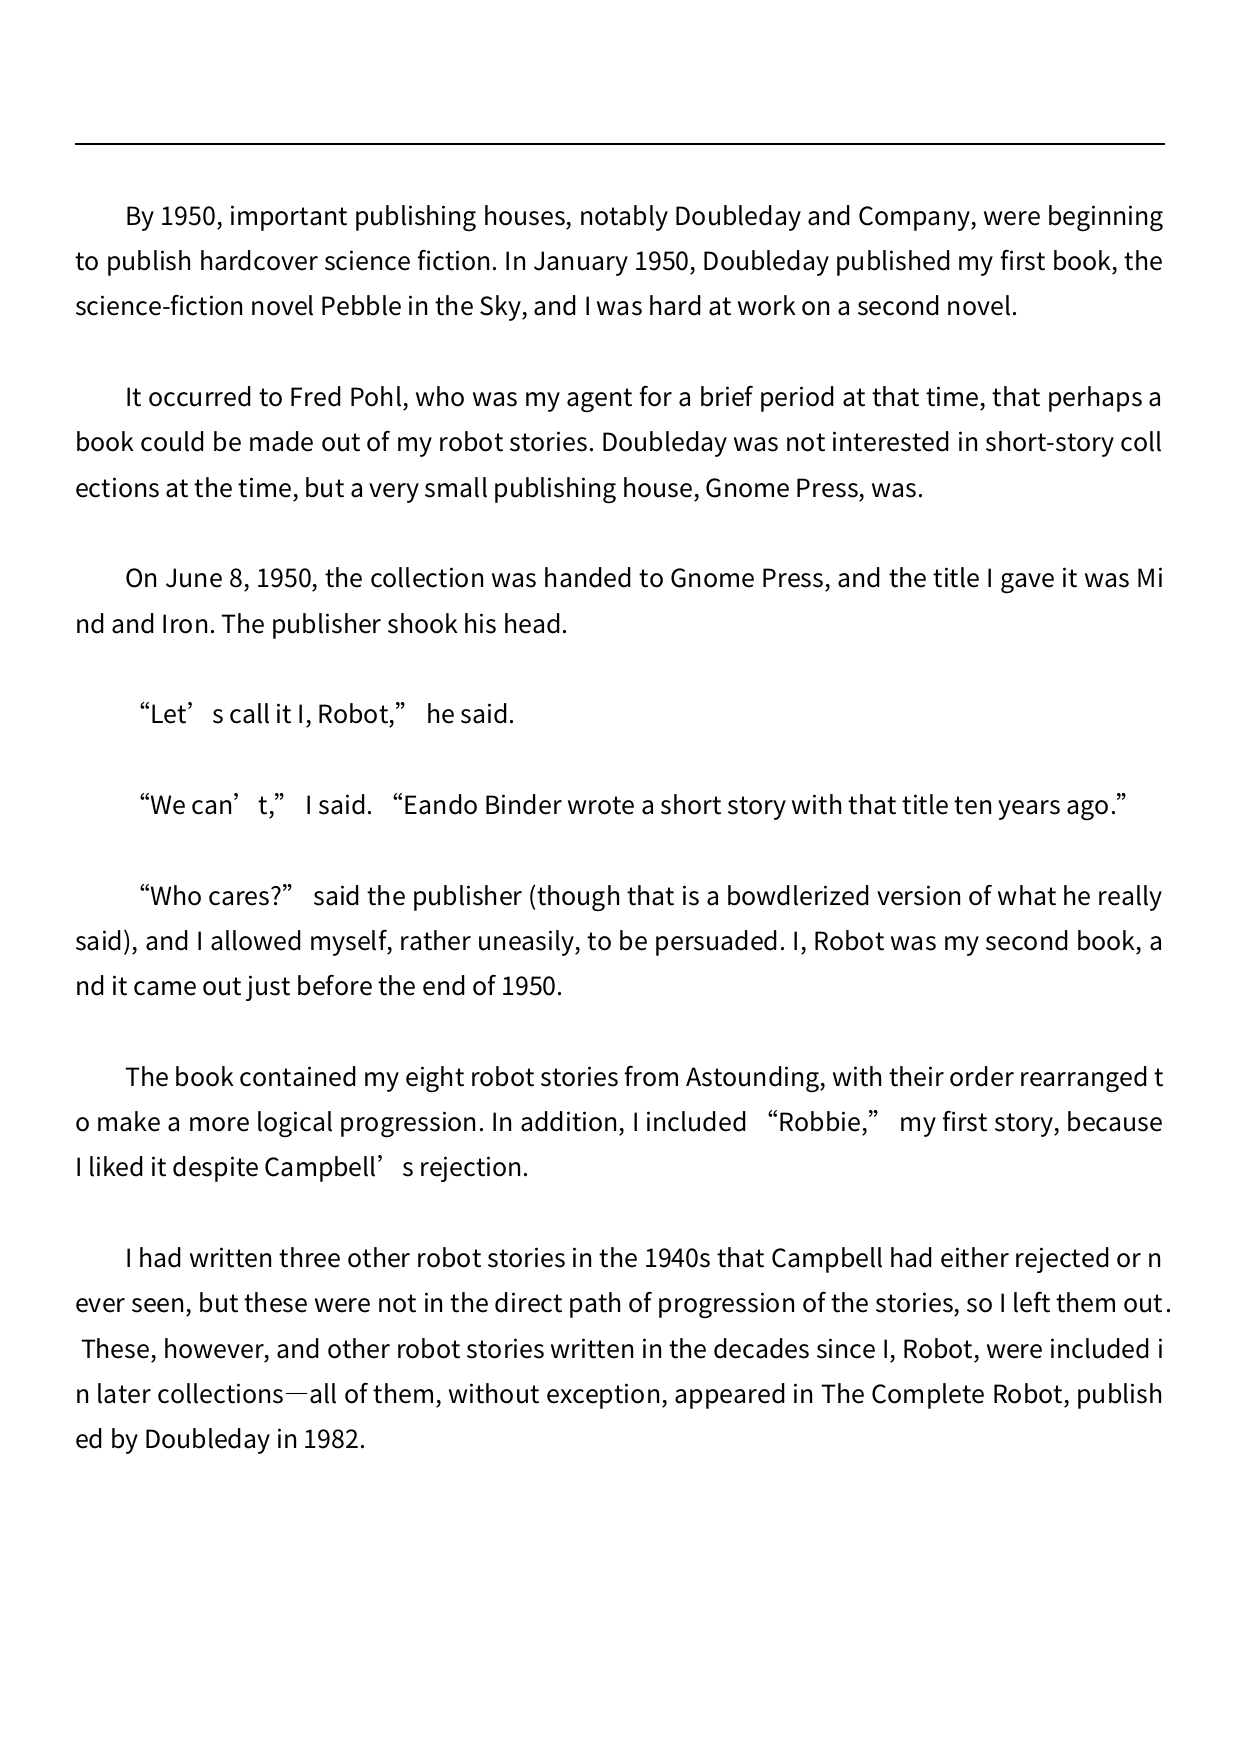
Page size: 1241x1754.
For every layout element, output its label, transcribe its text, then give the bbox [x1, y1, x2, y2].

text The book contained my eight robot stories from Astounding, with their order rearranged to make a more logical progression. In addition, I included “Robbie,” my first story, because I liked it despite Campbell’s rejection. [75, 1053, 1165, 1189]
text “We can’t,” I said. “Eando Binder wrote a short story with that title ten years ago.” [75, 781, 1165, 826]
text I had written three other robot stories in the 1940s that Campbell had either rejected or never seen, but these were not in the direct path of progression of the stories, so I left them out. These, however, and other robot stories written in the decades since I, Robot, were included in later collections—all of them, without exception, appeared in The Complete Robot, published by Doubleday in 1982. [75, 1234, 1165, 1461]
text “Who cares?” said the publisher (though that is a bowdlerized version of what he really said), and I allowed myself, rather uneasily, to be persuaded. I, Robot was my second book, and it came out just before the end of 1950. [75, 871, 1165, 1007]
text “Let’s call it I, Robot,” he said. [75, 690, 1165, 736]
text By 1950, important publishing houses, notably Doubleday and Company, were beginning to publish hardcover science fiction. In January 1950, Doubleday published my first book, the science-fiction novel Pebble in the Sky, and I was hard at work on a second novel. [75, 192, 1165, 328]
text On June 8, 1950, the collection was handed to Gnome Press, and the title I gave it was Mind and Iron. The publisher shook his head. [75, 554, 1165, 645]
text It occurred to Fred Pohl, who was my agent for a brief period at that time, that perhaps a book could be made out of my robot stories. Doubleday was not interested in short-story collections at the time, but a very small publishing house, Gnome Press, was. [75, 373, 1165, 509]
